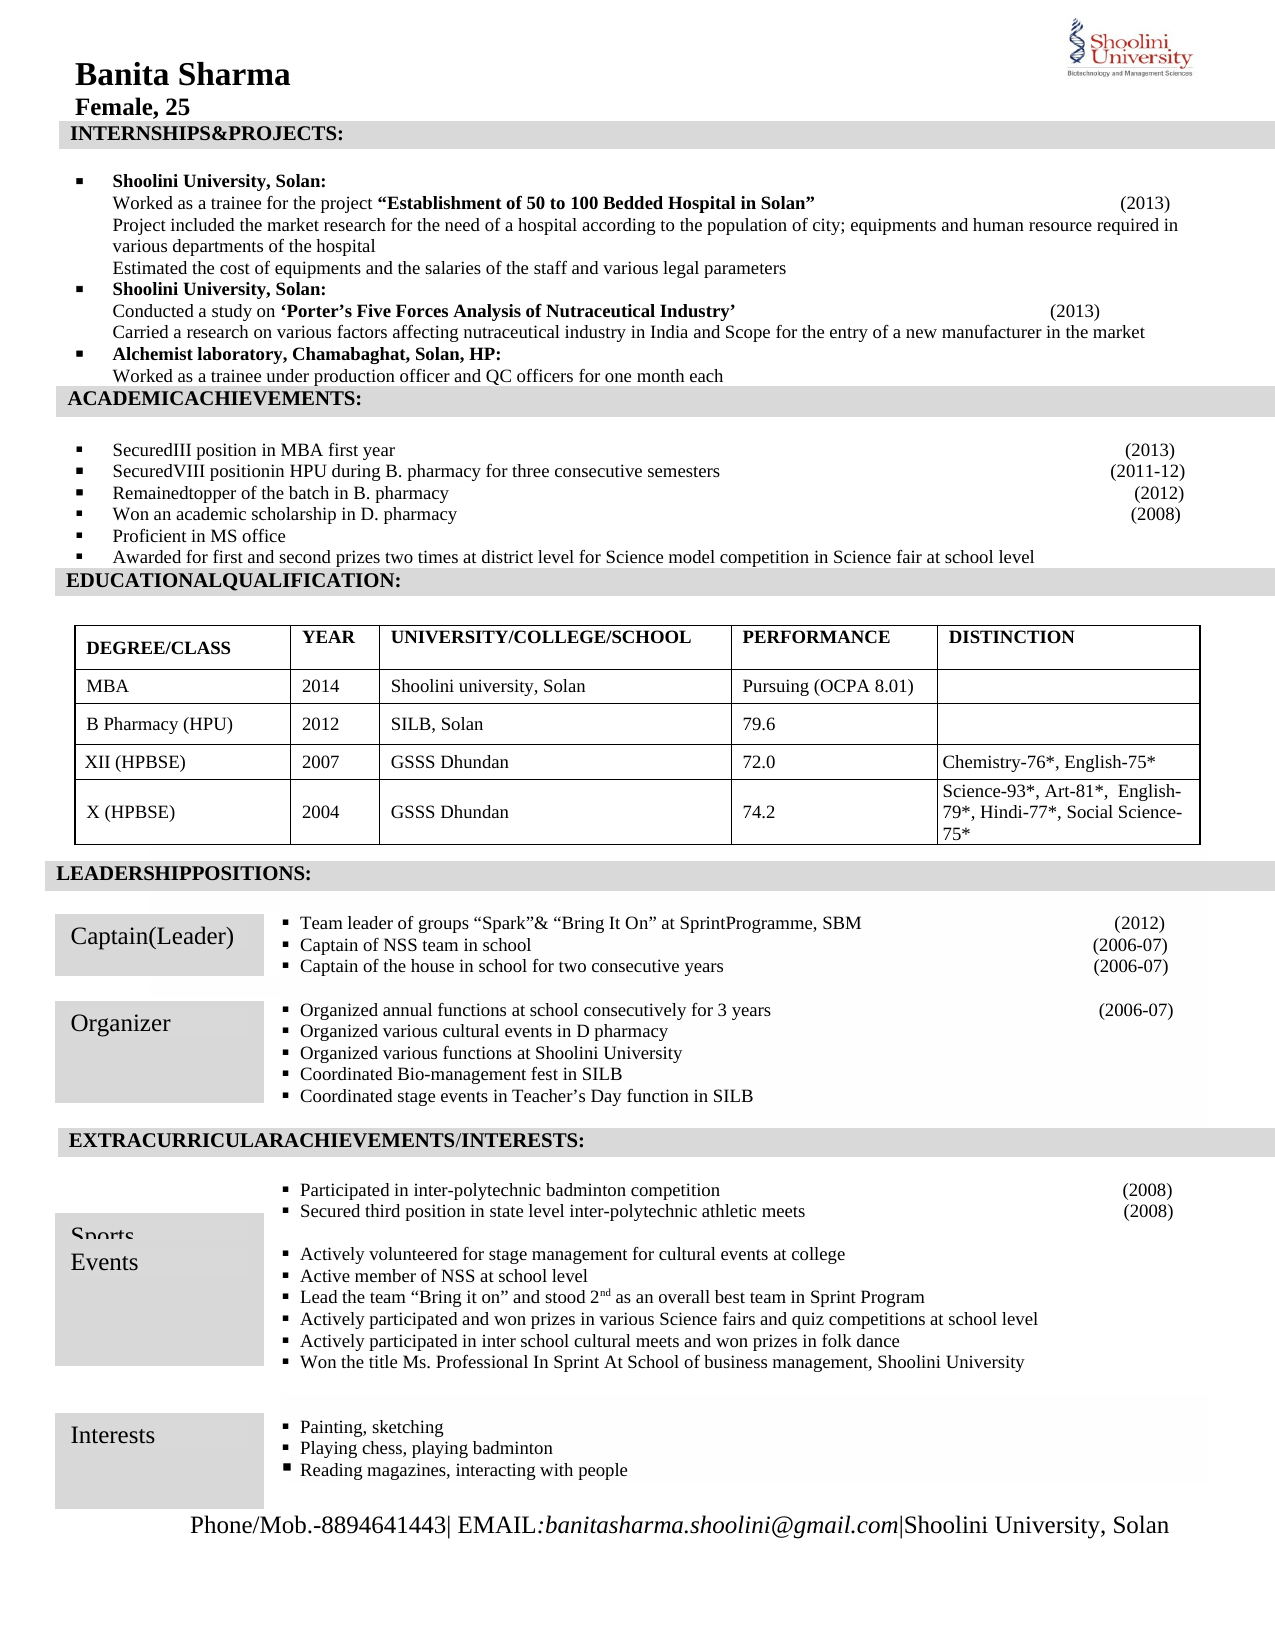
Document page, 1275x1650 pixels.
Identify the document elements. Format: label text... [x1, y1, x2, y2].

list Lead the team “Bring it on” and stood 2nd as an overall best team in Sprint Program [281, 1286, 1209, 1308]
list Organized annual functions at school consecutively for 3 years (2006-07) [281, 998, 1209, 1020]
list Coordinated Bio-management fest in SILB [281, 1063, 1209, 1085]
table_header ACADEMICACHIEVEMENTS: [56, 386, 1275, 417]
table_cell 74.2 [732, 780, 937, 844]
table_cell GSSS Dhundan [380, 745, 731, 778]
list Actively participated in inter school cultural meets and won prizes in folk dance [281, 1329, 1209, 1351]
table_cell [938, 704, 1199, 744]
text Female, 25 [75, 92, 1209, 121]
list Remainedtopper of the batch in B. pharmacy (2012) [75, 482, 1239, 503]
list Playing chess, playing badminton [281, 1437, 1209, 1459]
list Carried a research on various factors affecting nutraceutical industry in India and Scope for the entry of a new manufacturer in the market [112, 321, 1209, 343]
table_cell Pursuing (OCPA 8.01) [732, 670, 937, 703]
table_header DEGREE/CLASS [76, 626, 290, 669]
table_header DISTINCTION [938, 626, 1199, 669]
list Organized various cultural events in D pharmacy [281, 1020, 1209, 1042]
list Shoolini University, Solan: [75, 170, 1209, 192]
list Coordinated stage events in Teacher’s Day function in SILB [281, 1085, 1209, 1106]
list Participated in inter-polytechnic badminton competition (2008) [281, 1178, 1209, 1200]
list Captain of NSS team in school (2006-07) [281, 934, 1209, 955]
list Awarded for first and second prizes two times at district level for Science model competition in Science fair at school level [75, 546, 1239, 568]
table_cell XII (HPBSE) [76, 745, 290, 778]
list Phone/Mob.-8894641443| EMAIL:banitasharma.shoolini@gmail.com|Shoolini University, Solan [150, 1511, 1209, 1539]
list Proficient in MS office [75, 525, 1239, 546]
list Secured third position in state level inter-polytechnic athletic meets (2008) [281, 1200, 1209, 1222]
table_header LEADERSHIPPOSITIONS: [45, 861, 1275, 891]
table_cell SILB, Solan [380, 704, 731, 744]
table_header INTERNSHIPS&PROJECTS: [59, 121, 1275, 149]
list Conducted a study on ‘Porter’s Five Forces Analysis of Nutraceutical Industry’ (2013) [112, 300, 1209, 321]
table_header EXTRACURRICULARACHIEVEMENTS/INTERESTS: [58, 1128, 1275, 1157]
table_cell 2014 [291, 670, 379, 703]
list Organized various functions at Shoolini University [281, 1042, 1209, 1063]
table_cell Science-93*, Art-81*, English- 79*, Hindi-77*, Social Science- 75* [938, 780, 1199, 844]
table_cell Shoolini university, Solan [380, 670, 731, 703]
list Captain of the house in school for two consecutive years (2006-07) [281, 955, 1209, 977]
table_cell Chemistry-76*, English-75* [938, 745, 1199, 778]
list Reading magazines, interacting with people [281, 1459, 1209, 1482]
list Painting, sketching [281, 1416, 1209, 1437]
list Active member of NSS at school level [281, 1265, 1209, 1286]
table_cell B Pharmacy (HPU) [76, 704, 290, 744]
list Won an academic scholarship in D. pharmacy (2008) [75, 503, 1239, 525]
picture [1050, 9, 1204, 85]
list Won the title Ms. Professional In Sprint At School of business management, Shoolini University [281, 1351, 1209, 1373]
table_header PERFORMANCE [732, 626, 937, 669]
list SecuredIII position in MBA first year (2013) [75, 438, 1239, 460]
list SecuredVIII positionin HPU during B. pharmacy for three consecutive semesters (2011-12) [75, 460, 1239, 482]
table_cell 2004 [291, 780, 379, 844]
table_cell GSSS Dhundan [380, 780, 731, 844]
list Worked as a trainee under production officer and QC officers for one month each [112, 364, 1209, 386]
table_header YEAR [291, 626, 379, 669]
table_cell X (HPBSE) [76, 780, 290, 844]
table_cell MBA [76, 670, 290, 703]
table_cell 72.0 [732, 745, 937, 778]
list Alchemist laboratory, Chamabaghat, Solan, HP: [75, 343, 1209, 364]
list Shoolini University, Solan: [75, 278, 1209, 300]
text Project included the market research for the need of a hospital according to the population of city; equipments and human resource required in various departments of the hospital [112, 213, 1209, 257]
table_cell [938, 670, 1199, 703]
list Actively participated and won prizes in various Science fairs and quiz competitions at school level [281, 1308, 1209, 1329]
text Worked as a trainee for the project “Establishment of 50 to 100 Bedded Hospital in Solan” (2013) [112, 192, 1209, 213]
list Actively volunteered for stage management for cultural events at college [281, 1243, 1209, 1265]
list Team leader of groups “Spark”& “Bring It On” at SprintProgramme, SBM (2012) [281, 912, 1209, 934]
table_cell 2007 [291, 745, 379, 778]
table_cell 79.6 [732, 704, 937, 744]
text Banita Sharma [75, 9, 1209, 92]
text Estimated the cost of equipments and the salaries of the staff and various legal parameters [112, 257, 1209, 278]
table_header UNIVERSITY/COLLEGE/SCHOOL [380, 626, 731, 669]
table_header EDUCATIONALQUALIFICATION: [55, 568, 1275, 596]
table_cell 2012 [291, 704, 379, 744]
